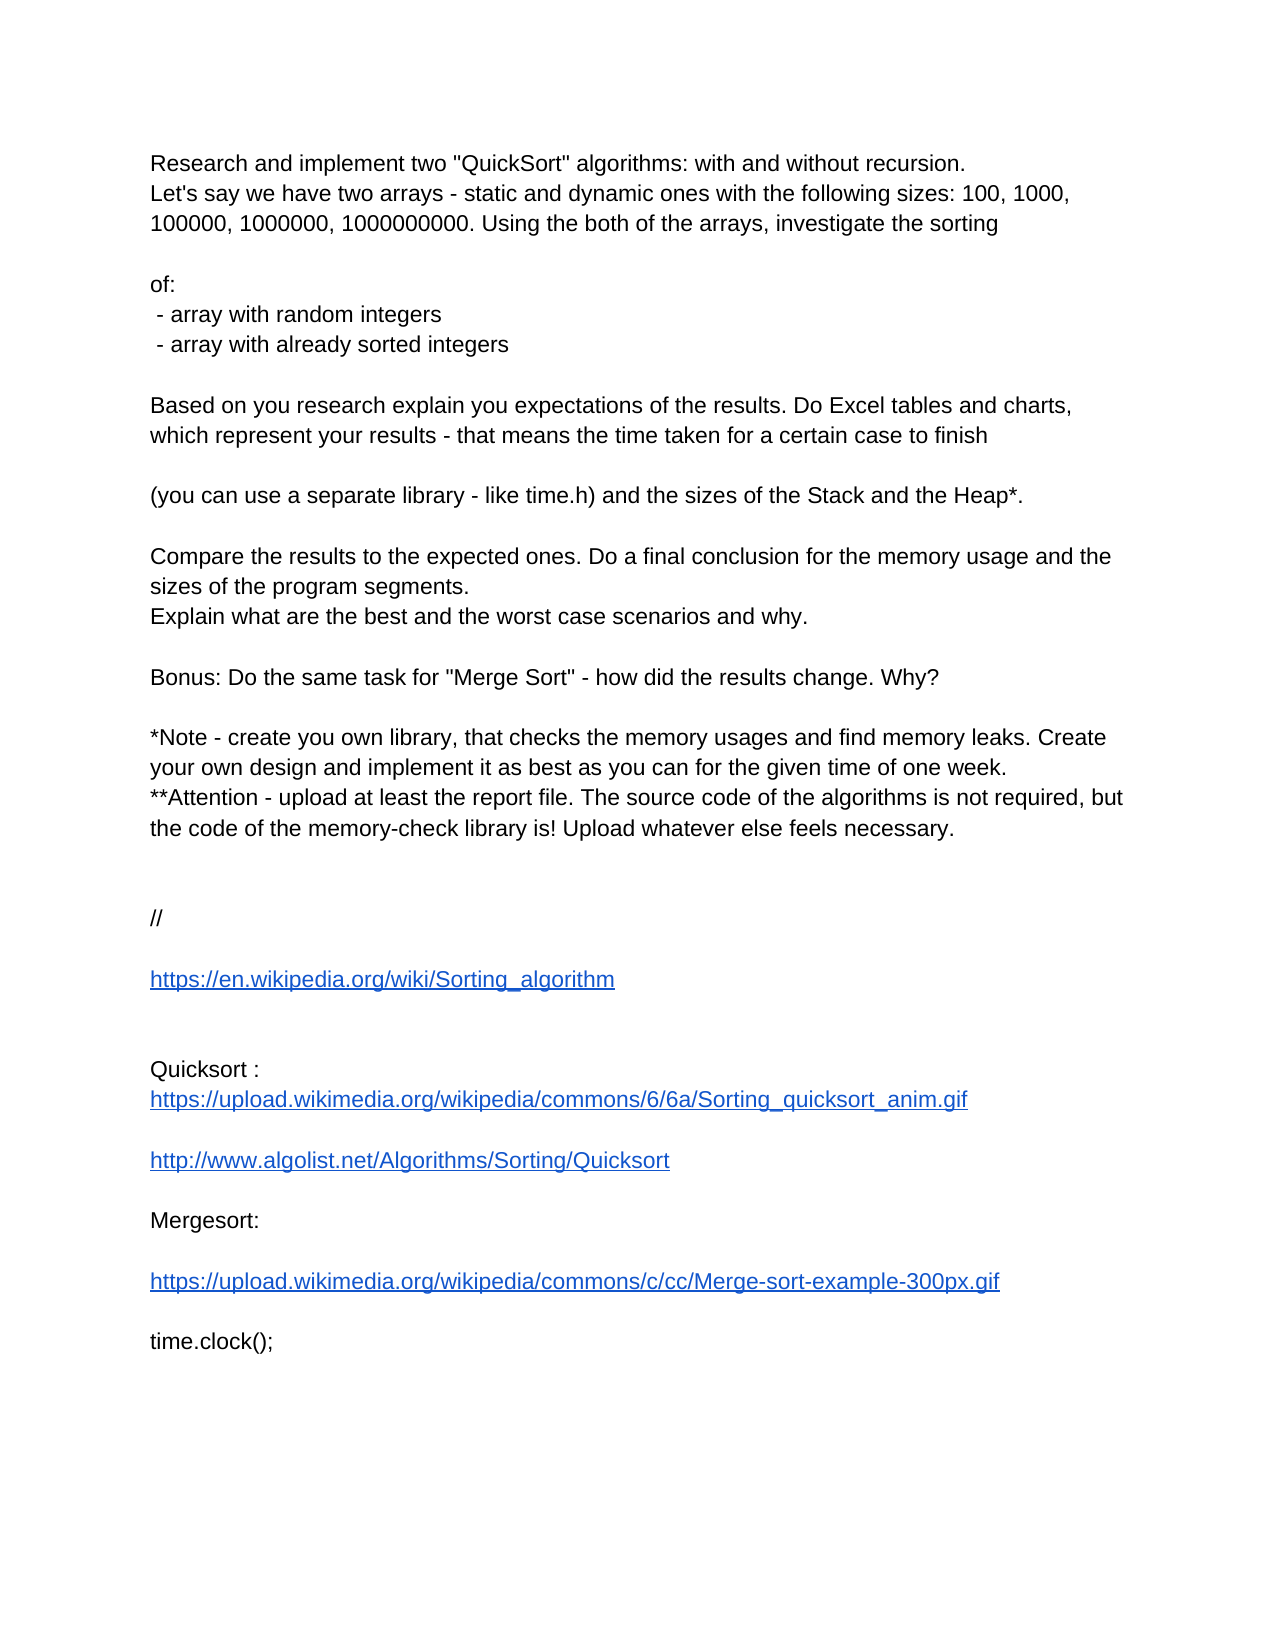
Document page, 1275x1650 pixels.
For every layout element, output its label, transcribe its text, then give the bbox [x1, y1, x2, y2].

text https://en.wikipedia.org/wiki/Sorting_algorithm [150, 966, 1125, 992]
text Quicksort : [150, 1056, 1125, 1083]
text - array with already sorted integers [150, 331, 1125, 358]
text Compare the results to the expected ones. Do a final conclusion for the memory usage and the sizes of the program segments. [150, 543, 1125, 599]
text http://www.algolist.net/Algorithms/Sorting/Quicksort [150, 1147, 1125, 1173]
text of: [150, 271, 1125, 297]
text Mergesort: [150, 1207, 1125, 1234]
text Research and implement two "QuickSort" algorithms: with and without recursion. [150, 150, 1125, 176]
text https://upload.wikimedia.org/wikipedia/commons/6/6a/Sorting_quicksort_anim.gif [150, 1086, 1125, 1113]
text **Attention - upload at least the report file. The source code of the algorithms is not required, but the code of the memory-check library is! Upload whatever else feels necessary. [150, 784, 1125, 841]
text Let's say we have two arrays - static and dynamic ones with the following sizes: 100, 1000, 100000, 1000000, 1000000000. Using the both of the arrays, investigate the sorting [150, 180, 1125, 237]
text Bonus: Do the same task for "Merge Sort" - how did the results change. Why? [150, 663, 1125, 690]
text https://upload.wikimedia.org/wikipedia/commons/c/cc/Merge-sort-example-300px.gif [150, 1268, 1125, 1294]
text // [150, 905, 1125, 932]
text time.clock(); [150, 1328, 1125, 1354]
text (you can use a separate library - like time.h) and the sizes of the Stack and the Heap*. [150, 482, 1125, 509]
text *Note - create you own library, that checks the memory usages and find memory leaks. Create your own design and implement it as best as you can for the given time of one week. [150, 724, 1125, 781]
text Based on you research explain you expectations of the results. Do Excel tables and charts, which represent your results - that means the time taken for a certain case to finish [150, 392, 1125, 448]
text - array with random integers [150, 301, 1125, 327]
text Explain what are the best and the worst case scenarios and why. [150, 603, 1125, 629]
